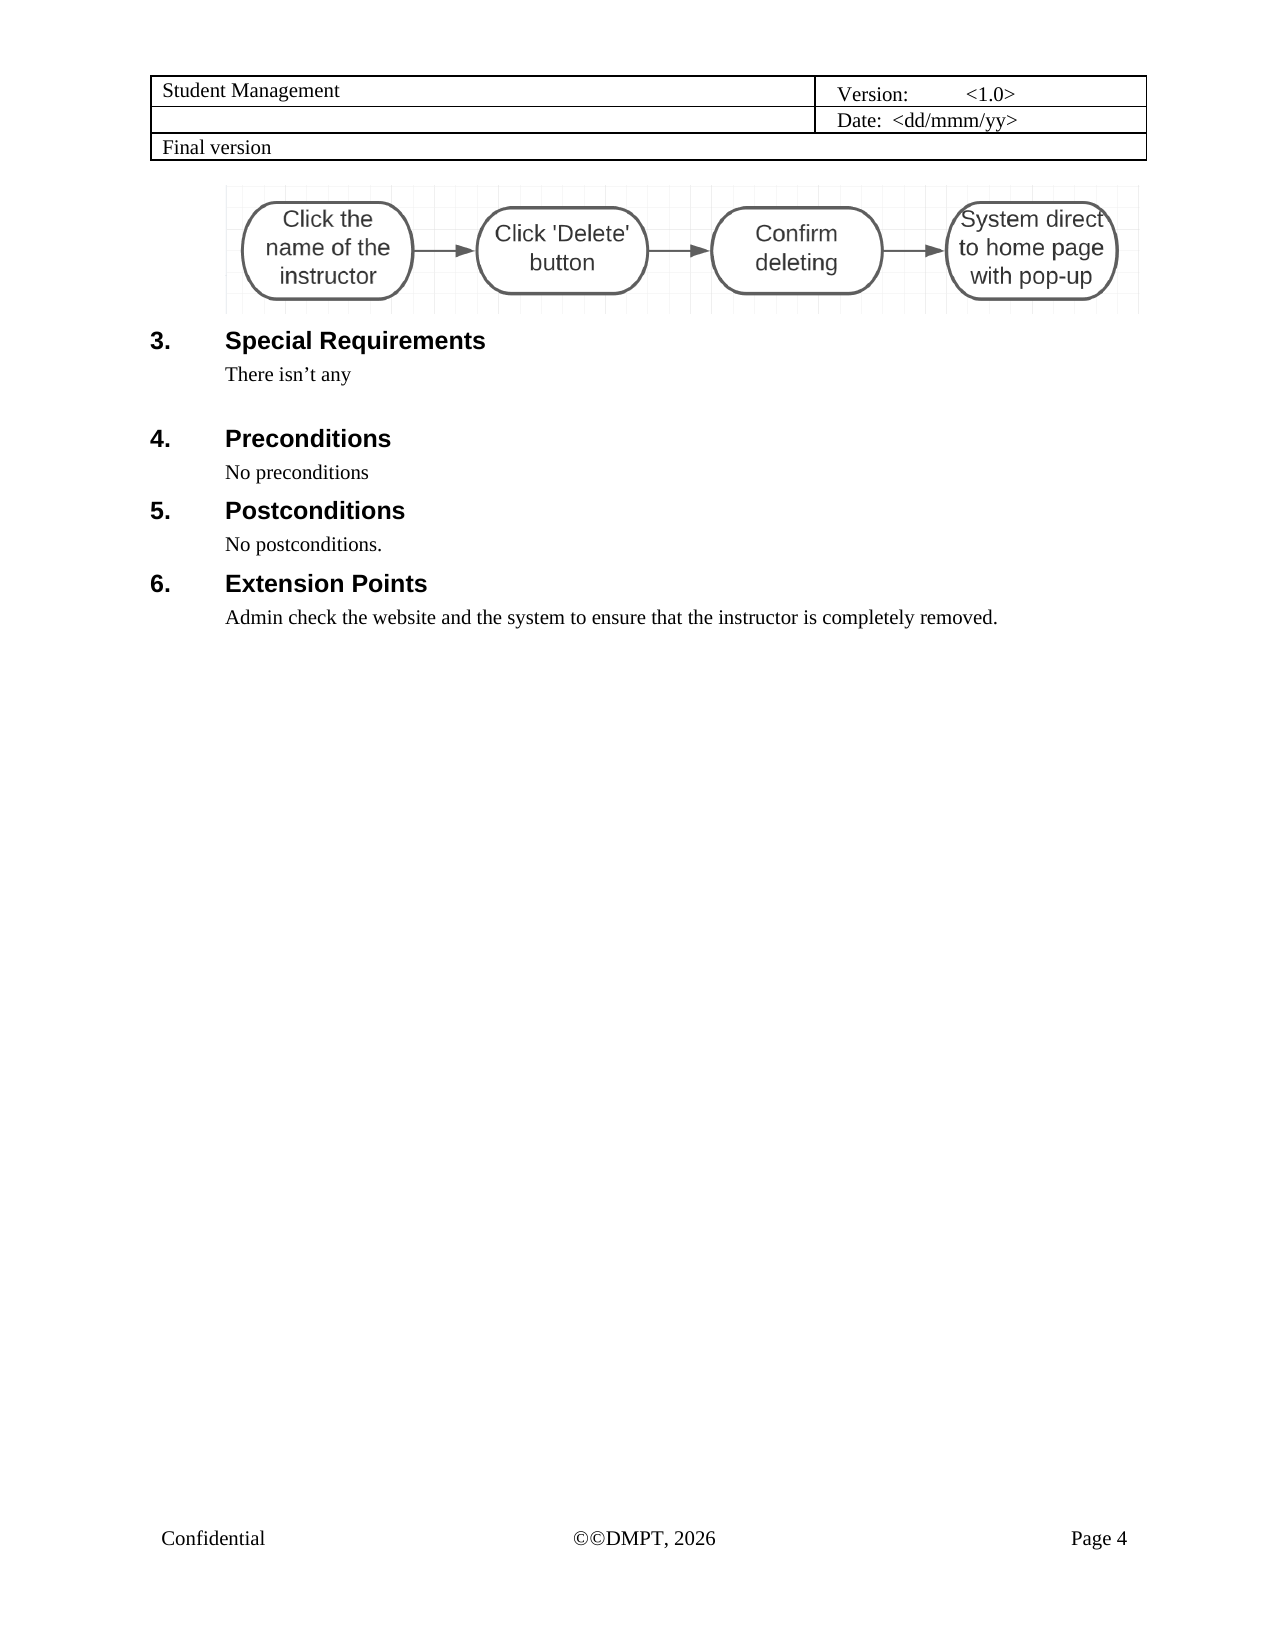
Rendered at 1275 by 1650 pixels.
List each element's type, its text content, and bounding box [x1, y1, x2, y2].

text No preconditions [225, 459, 1125, 484]
text No postconditions. [225, 531, 1125, 556]
subtitle Extension Points [150, 569, 1125, 597]
subtitle Postconditions [150, 496, 1125, 525]
text There isn’t any [225, 361, 1125, 386]
subtitle Special Requirements [150, 326, 1125, 355]
picture [225, 185, 1140, 314]
text Admin check the website and the system to ensure that the instructor is completely removed. [225, 604, 1125, 629]
subtitle Preconditions [150, 424, 1125, 452]
